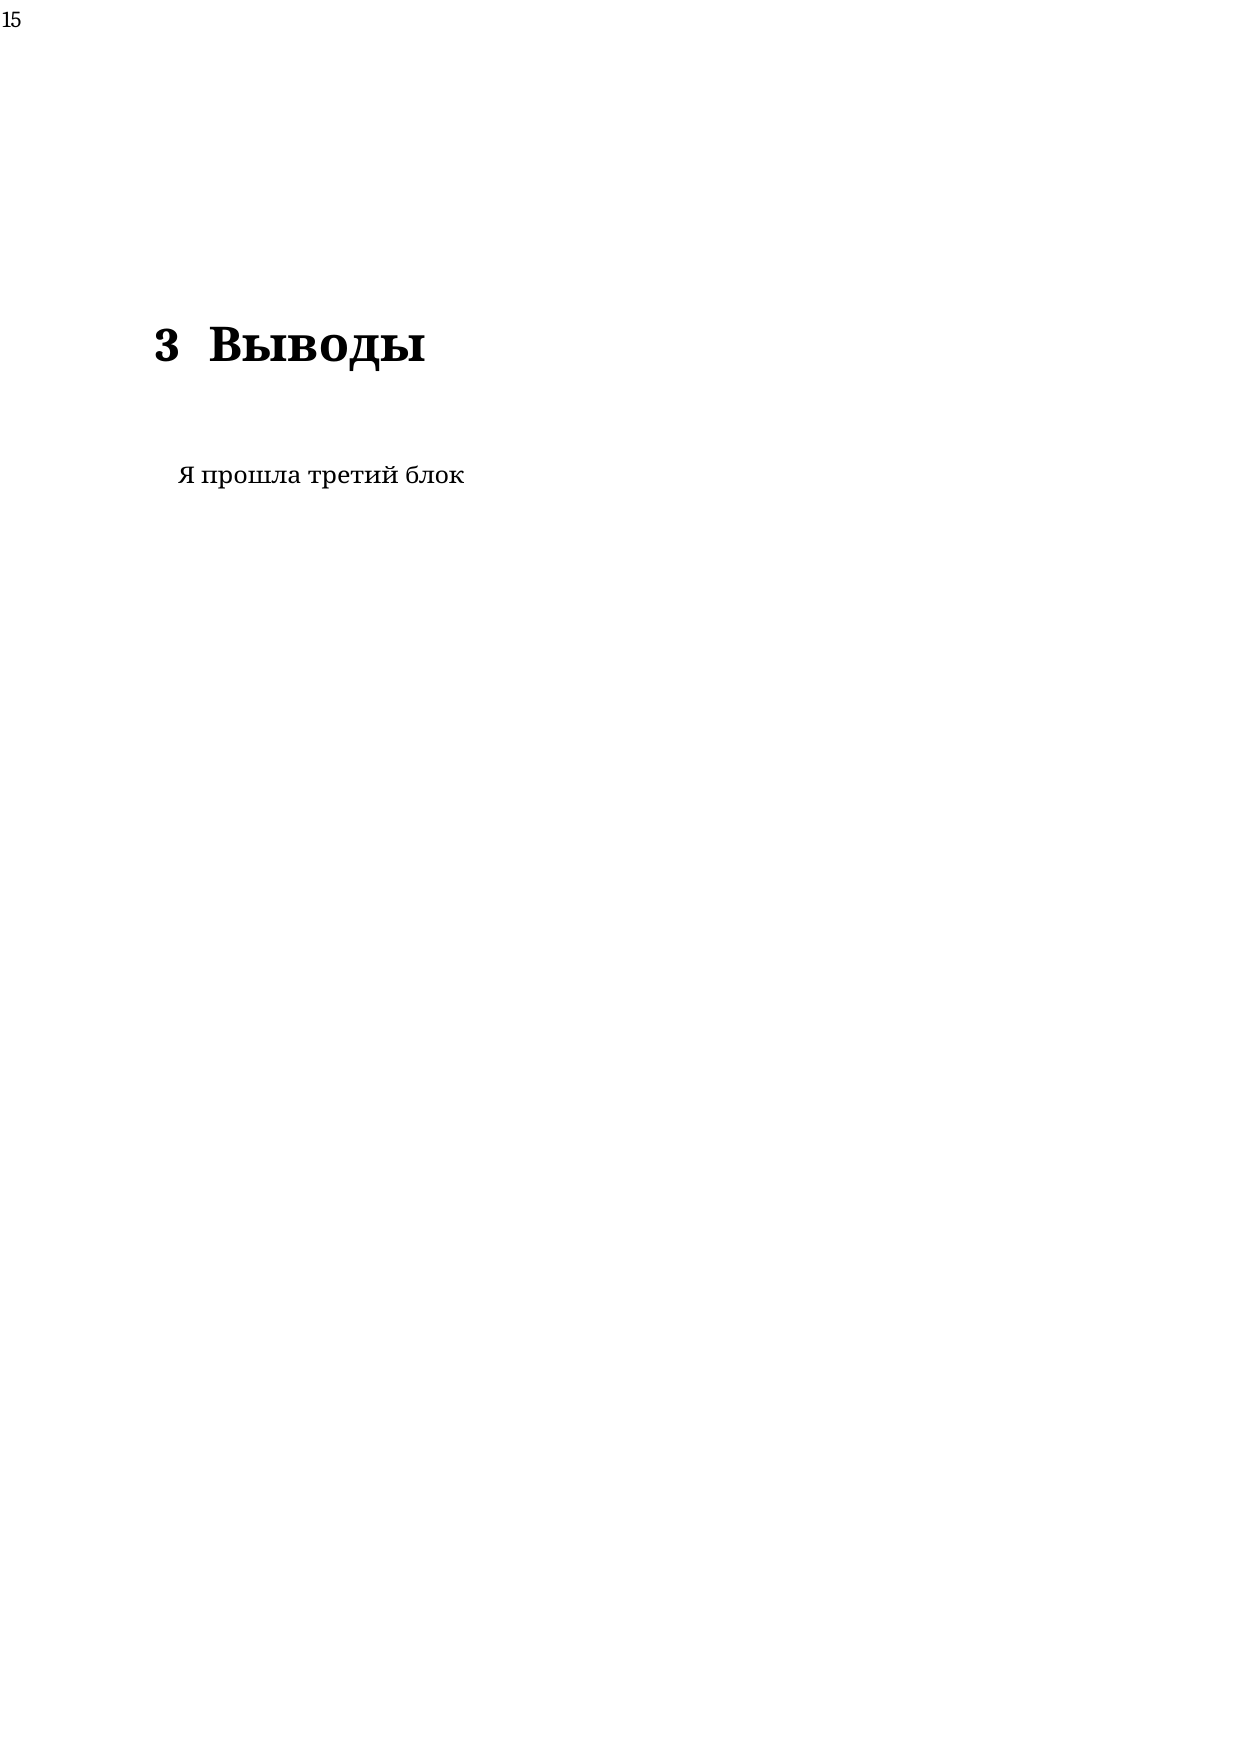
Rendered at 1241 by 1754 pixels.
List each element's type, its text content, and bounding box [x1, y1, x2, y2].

subtitle Выводы [155, 319, 1093, 374]
text Я прошла третий блок [178, 463, 1093, 490]
